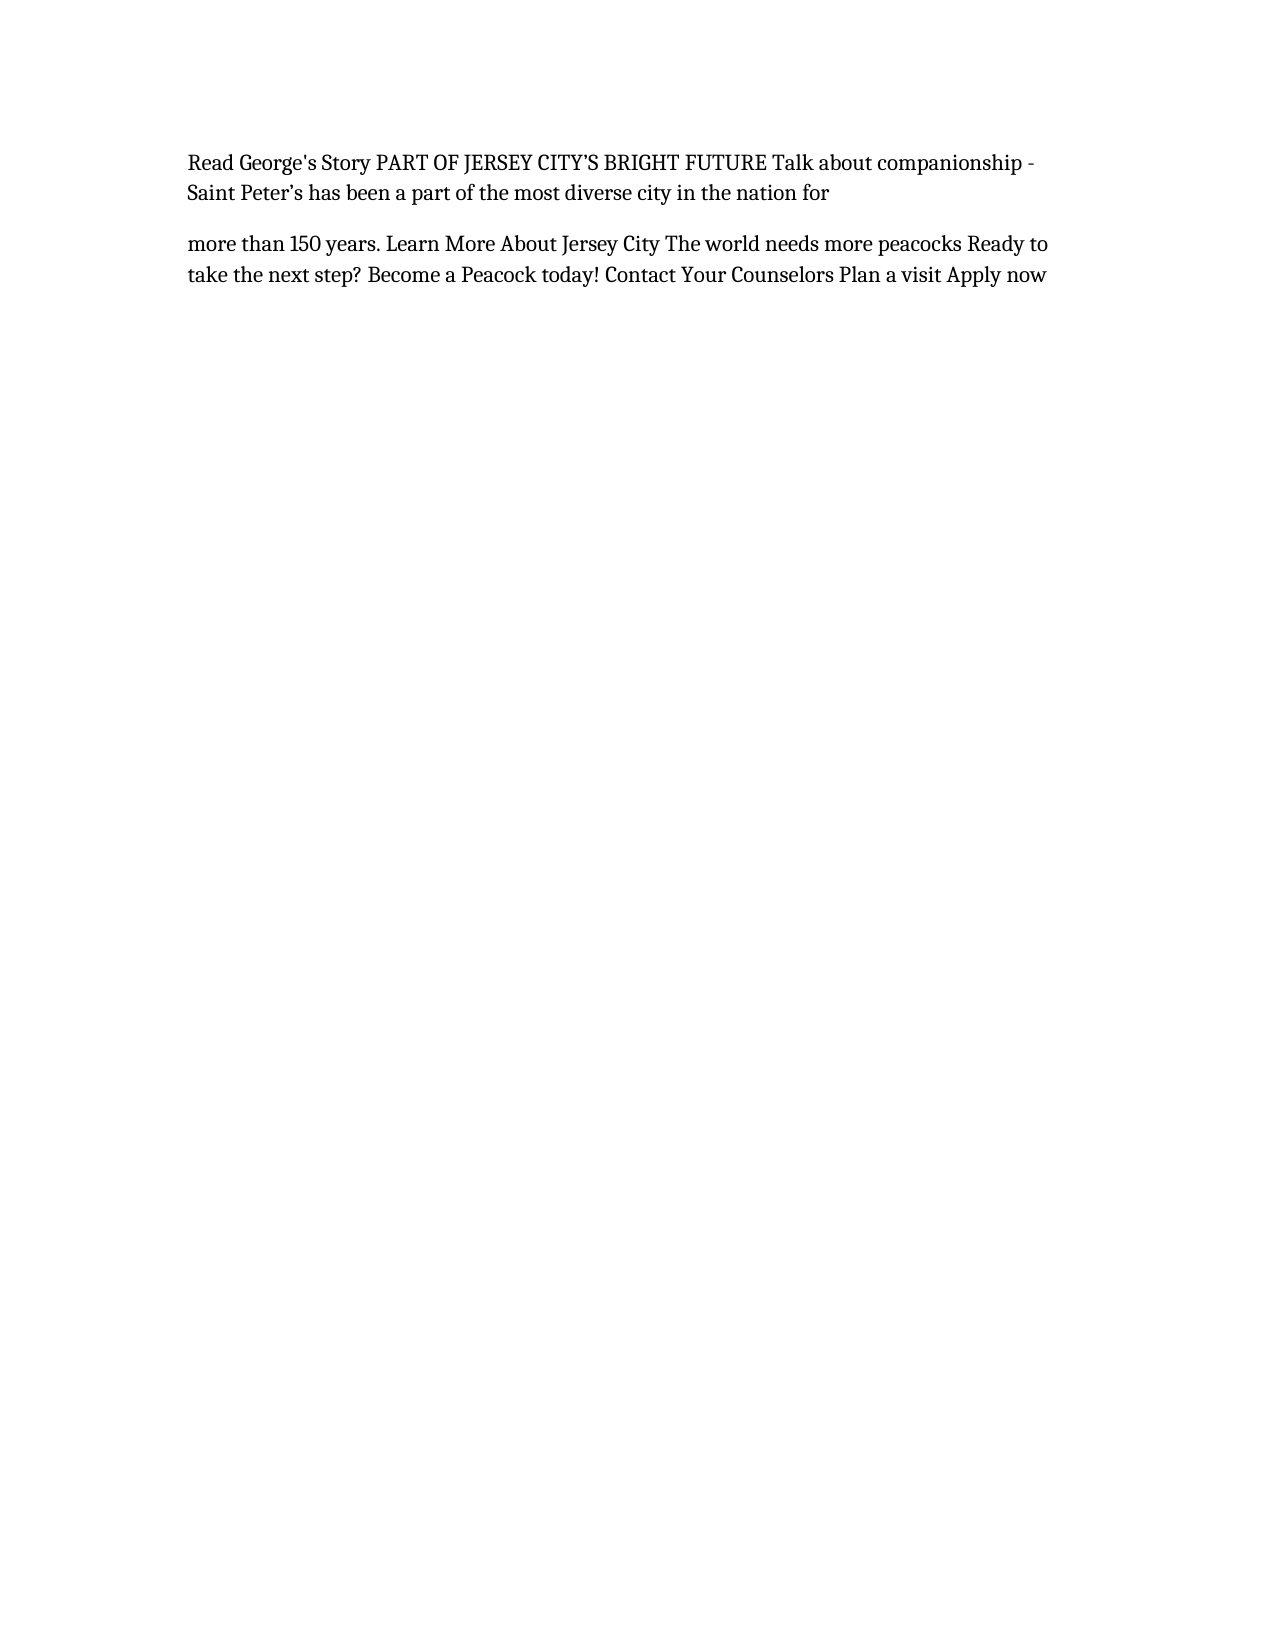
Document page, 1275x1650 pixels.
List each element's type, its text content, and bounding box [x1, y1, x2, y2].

text more than 150 years. Learn More About Jersey City The world needs more peacocks Ready to take the next step? Become a Peacock today! Contact Your Counselors Plan a visit Apply now [187, 231, 1087, 288]
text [187, 150, 1087, 207]
